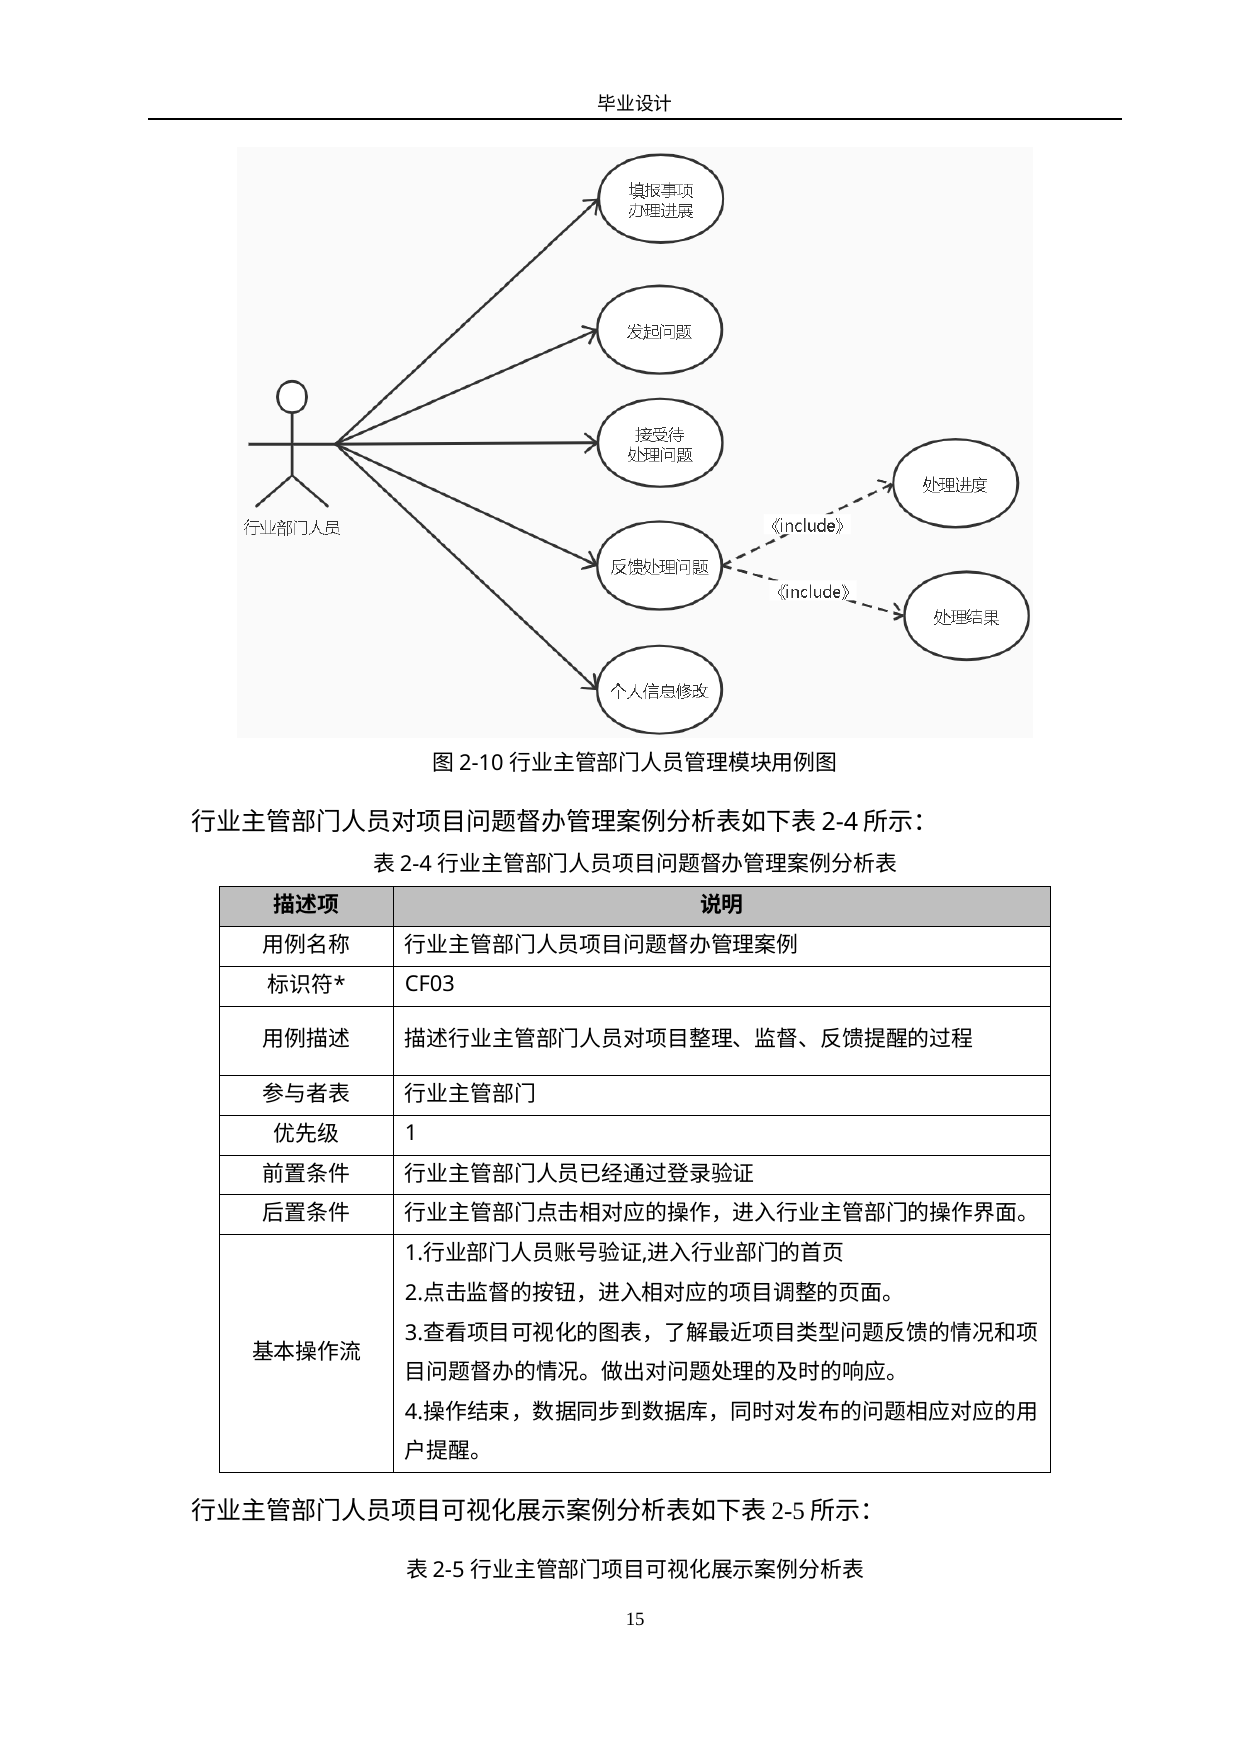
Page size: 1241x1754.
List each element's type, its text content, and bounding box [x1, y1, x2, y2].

picture [237, 147, 1033, 738]
table_cell 行业主管部门 [394, 1076, 1050, 1115]
table_cell 用例名称 [220, 927, 393, 966]
text 表2-4 行业主管部门人员项目问题督办管理案例分析表 [148, 846, 1122, 878]
text 行业主管部门人员对项目问题督办管理案例分析表如下表2-4所示： [148, 801, 1122, 837]
text 图2-10 行业主管部门人员管理模块用例图 [148, 744, 1122, 776]
text 行业主管部门人员项目可视化展示案例分析表如下表2-5所示： [148, 1490, 1122, 1526]
table_cell 行业主管部门人员已经通过登录验证 [394, 1156, 1050, 1194]
table_cell 1 [394, 1116, 1050, 1154]
table_cell 用例描述 [220, 1007, 393, 1075]
table_cell 行业主管部门人员项目问题督办管理案例 [394, 927, 1050, 966]
table_cell 前置条件 [220, 1156, 393, 1194]
text 表2-5 行业主管部门项目可视化展示案例分析表 [148, 1552, 1122, 1584]
table_cell 行业主管部门点击相对应的操作，进入行业主管部门的操作界面。 [394, 1195, 1050, 1234]
table_cell 标识符* [220, 967, 393, 1006]
table_header 描述项 [220, 887, 393, 926]
table_cell CF03 [394, 967, 1050, 1006]
table_cell 优先级 [220, 1116, 393, 1154]
table_cell 后置条件 [220, 1195, 393, 1234]
table_cell 参与者表 [220, 1076, 393, 1115]
table_cell 行业部门人员账号验证,进入行业部门的首页 点击监督的按钮，进入相对应的项目调整的页面。 查看项目可视化的图表，了解最近项目类型问题反馈的情况和项目问题督办的情况。做出对问题处理的及时的响应。 操作结束，数据同步到数据库，同时对发布的问题相应对应的用户提醒。 [394, 1235, 1050, 1472]
table_header 说明 [394, 887, 1050, 926]
table_cell 描述行业主管部门人员对项目整理、监督、反馈提醒的过程 [394, 1007, 1050, 1075]
table_cell 基本操作流 [220, 1235, 393, 1472]
